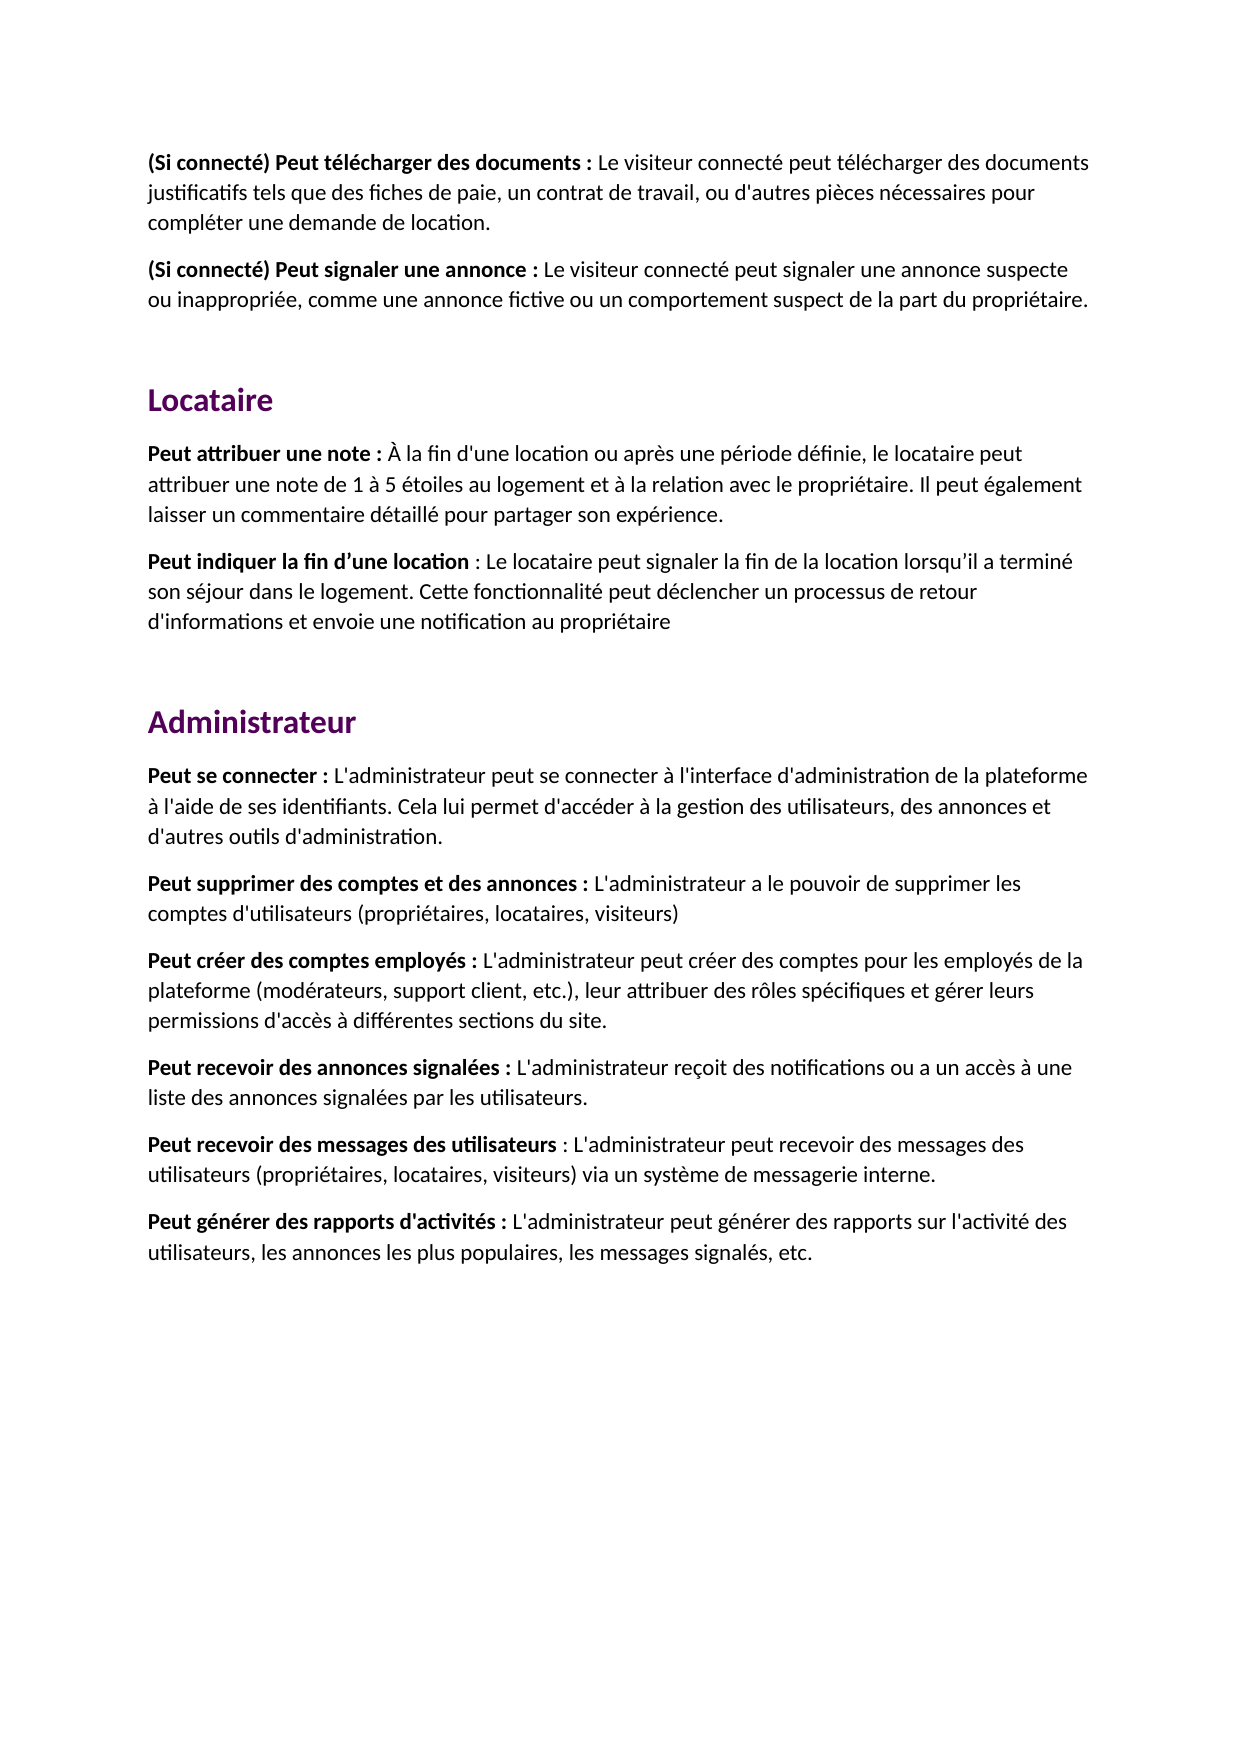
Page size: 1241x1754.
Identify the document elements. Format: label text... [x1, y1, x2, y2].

text Peut créer des comptes employés : L'administrateur peut créer des comptes pour les employés de la plateforme (modérateurs, support client, etc.), leur attribuer des rôles spécifiques et gérer leurs permissions d'accès à différentes sections du site. [148, 946, 1093, 1034]
text (Si connecté) Peut télécharger des documents : Le visiteur connecté peut télécharger des documents justificatifs tels que des fiches de paie, un contrat de travail, ou d'autres pièces nécessaires pour compléter une demande de location. [148, 148, 1093, 236]
text Peut recevoir des messages des utilisateurs : L'administrateur peut recevoir des messages des utilisateurs (propriétaires, locataires, visiteurs) via un système de messagerie interne. [148, 1130, 1093, 1188]
text Peut attribuer une note : À la fin d'une location ou après une période définie, le locataire peut attribuer une note de 1 à 5 étoiles au logement et à la relation avec le propriétaire. Il peut également laisser un commentaire détaillé pour partager son expérience. [148, 439, 1093, 528]
text Peut supprimer des comptes et des annonces : L'administrateur a le pouvoir de supprimer les comptes d'utilisateurs (propriétaires, locataires, visiteurs) [148, 869, 1093, 927]
text Peut se connecter : L'administrateur peut se connecter à l'interface d'administration de la plateforme à l'aide de ses identifiants. Cela lui permet d'accéder à la gestion des utilisateurs, des annonces et d'autres outils d'administration. [148, 762, 1093, 850]
text Administrateur [148, 701, 1093, 742]
text Locataire [148, 379, 1093, 419]
text Peut indiquer la fin d’une location : Le locataire peut signaler la fin de la location lorsqu’il a terminé son séjour dans le logement. Cette fonctionnalité peut déclencher un processus de retour d'informations et envoie une notification au propriétaire [148, 547, 1093, 635]
text Peut recevoir des annonces signalées : L'administrateur reçoit des notifications ou a un accès à une liste des annonces signalées par les utilisateurs. [148, 1053, 1093, 1111]
text (Si connecté) Peut signaler une annonce : Le visiteur connecté peut signaler une annonce suspecte ou inappropriée, comme une annonce fictive ou un comportement suspect de la part du propriétaire. [148, 255, 1093, 313]
text Peut générer des rapports d'activités : L'administrateur peut générer des rapports sur l'activité des utilisateurs, les annonces les plus populaires, les messages signalés, etc. [148, 1207, 1093, 1266]
